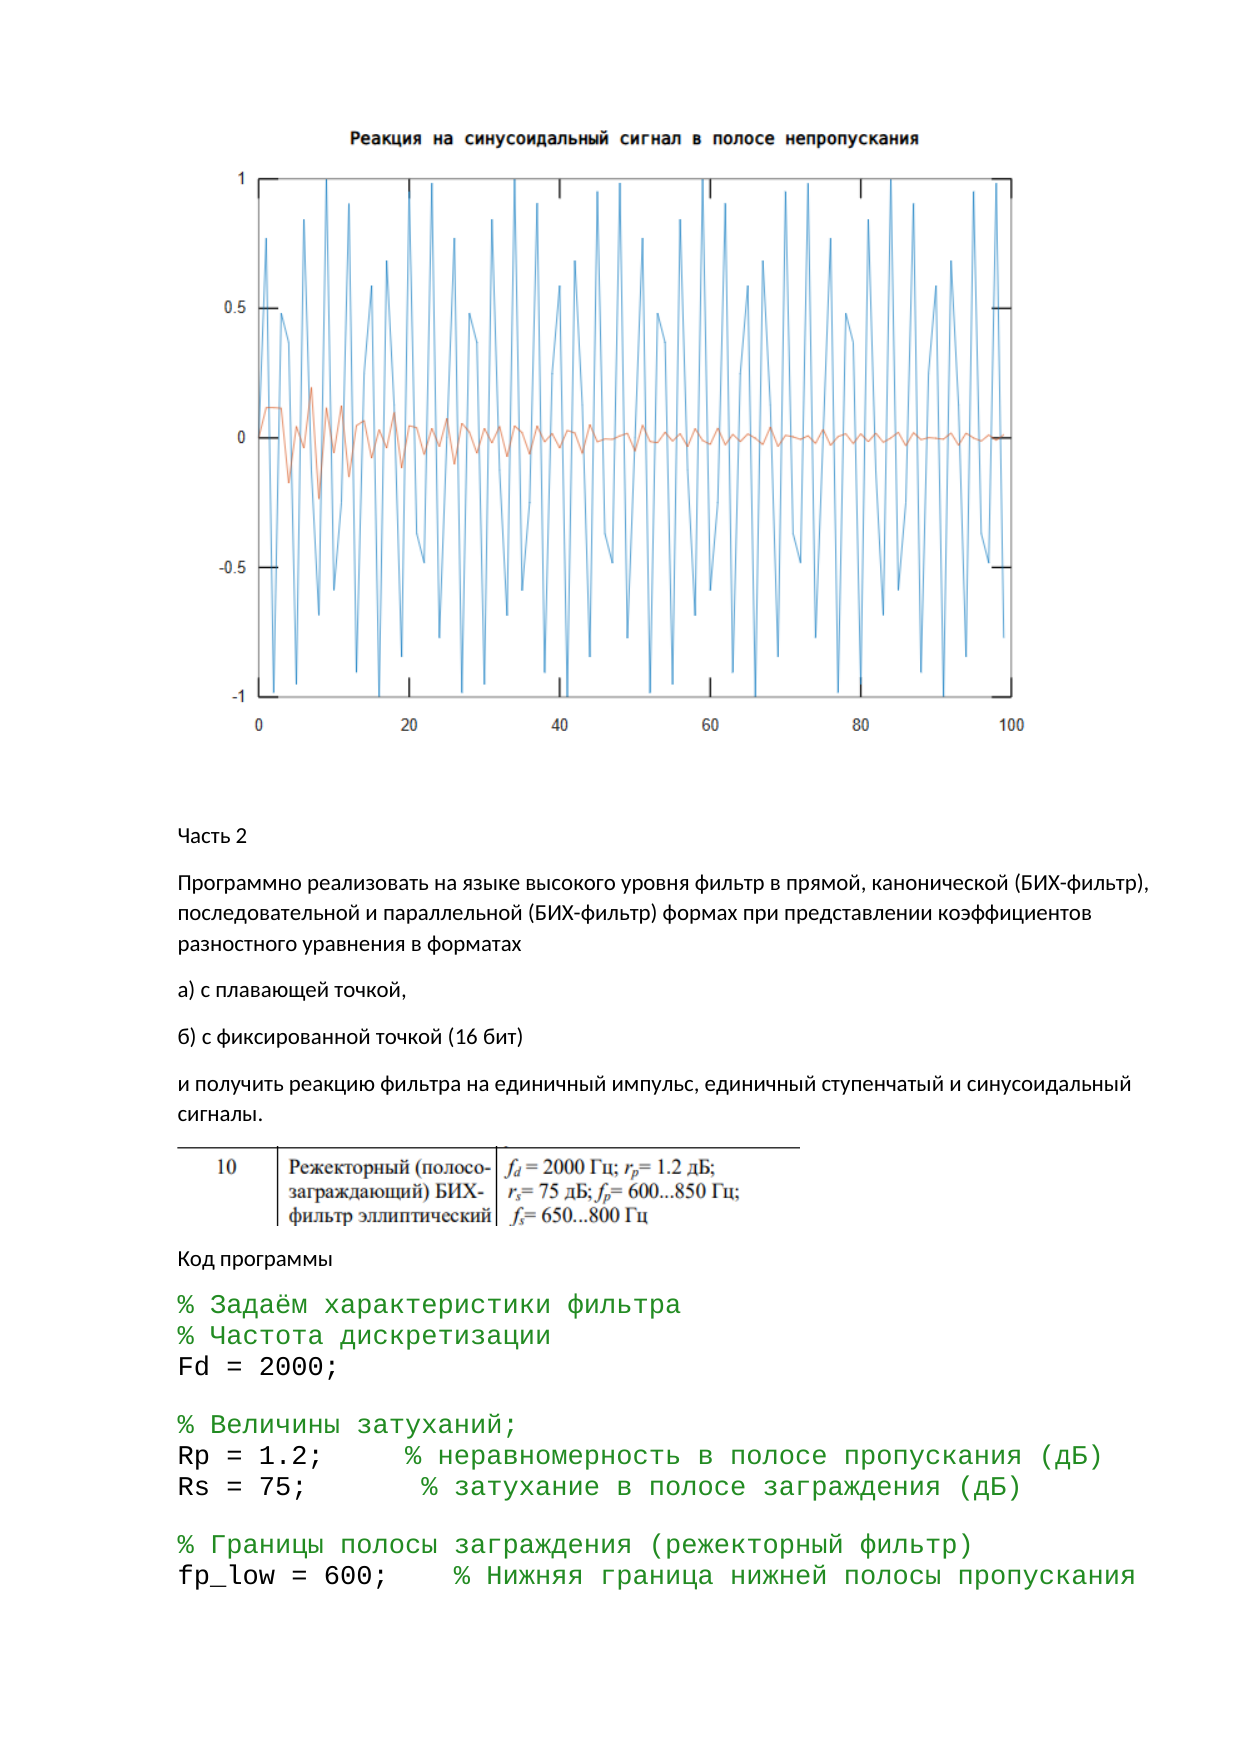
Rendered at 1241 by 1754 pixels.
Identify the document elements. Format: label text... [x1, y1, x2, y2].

picture [177, 1146, 800, 1226]
text б) с фиксированной точкой (16 бит) [177, 1022, 1152, 1051]
text % Частота дискретизации [177, 1322, 1152, 1352]
text Rs = 75; % затухание в полосе заграждения (дБ) [177, 1473, 1152, 1503]
text а) с плавающей точкой, [177, 976, 1152, 1004]
text % Задаём характеристики фильтра [177, 1291, 1152, 1322]
text Fd = 2000; [177, 1352, 1152, 1383]
text Rp = 1.2; % неравномерность в полосе пропускания (дБ) [177, 1442, 1152, 1473]
text и получить реакцию фильтра на единичный импульс, единичный ступенчатый и синусоидальный сигналы. [177, 1069, 1152, 1128]
text Программно реализовать на языке высокого уровня фильтр в прямой, канонической (БИХ-фильтр), последовательной и параллельной (БИХ-фильтр) формах при представлении коэффициентов разностного уравнения в форматах [177, 868, 1152, 957]
picture [177, 118, 1048, 756]
text % Величины затуханий; [177, 1411, 1152, 1442]
text Часть 2 [177, 821, 1152, 849]
text % Границы полосы заграждения (режекторный фильтр) [177, 1531, 1152, 1562]
text Код программы [177, 1244, 1152, 1272]
text fp_low = 600; % Нижняя граница нижней полосы пропускания [177, 1562, 1152, 1593]
